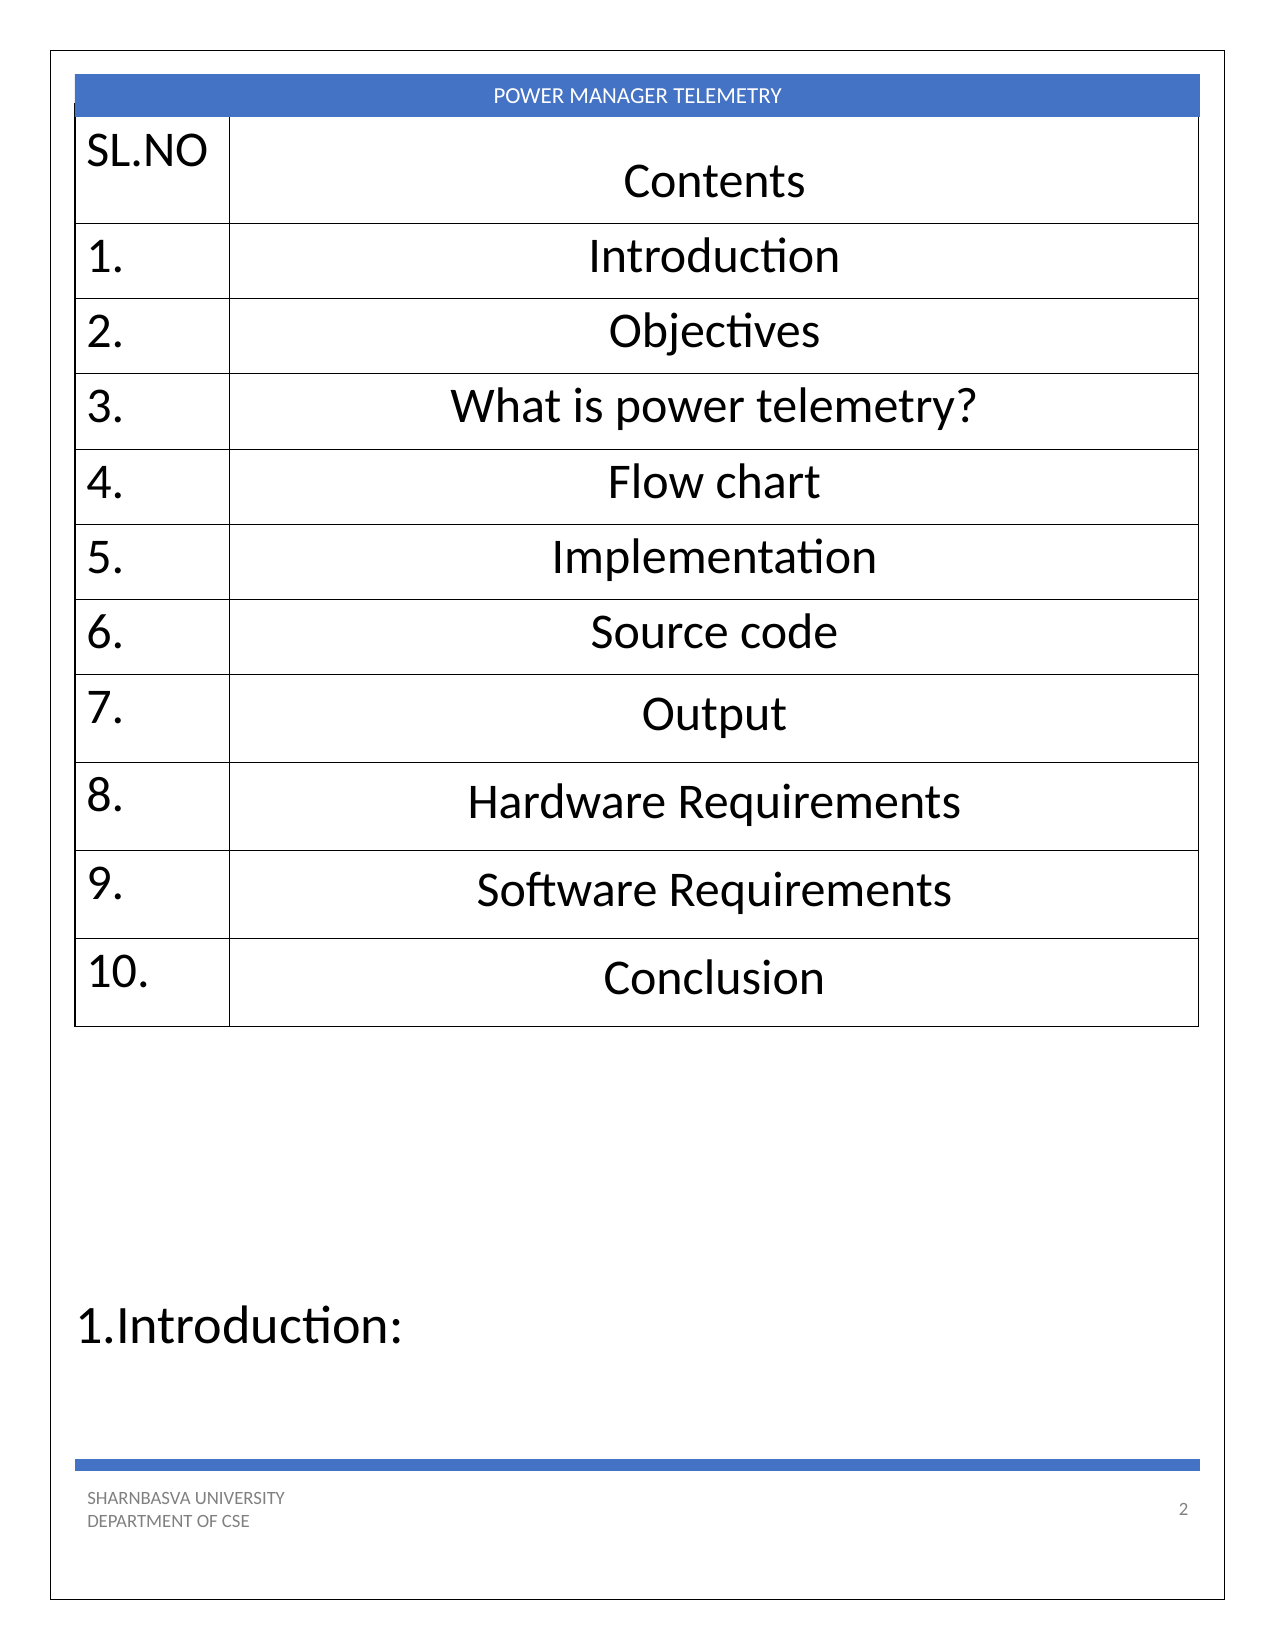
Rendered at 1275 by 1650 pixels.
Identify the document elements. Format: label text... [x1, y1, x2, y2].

table_cell 4. [76, 450, 229, 524]
table_cell 1. [76, 224, 229, 298]
table_cell 3. [76, 374, 229, 448]
table_cell 5. [76, 525, 229, 599]
table_cell Objectives [230, 299, 1198, 373]
table_cell 10. [76, 939, 229, 1026]
table_header Contents [230, 117, 1198, 223]
table_cell 9. [76, 851, 229, 938]
table_cell Software Requirements [230, 851, 1198, 938]
table_cell Flow chart [230, 450, 1198, 524]
table_cell Implementation [230, 525, 1198, 599]
table_cell 2. [76, 299, 229, 373]
table_cell 6. [76, 600, 229, 674]
table_cell 7. [76, 675, 229, 762]
table_cell Output [230, 675, 1198, 762]
table_header SL.NO [76, 117, 229, 223]
table_cell 8. [76, 763, 229, 850]
table_cell What is power telemetry? [230, 374, 1198, 448]
table_cell Introduction [230, 224, 1198, 298]
table_cell Conclusion [230, 939, 1198, 1026]
table_cell Hardware Requirements [230, 763, 1198, 850]
table_cell Source code [230, 600, 1198, 674]
text 1.Introduction: [75, 1291, 1200, 1357]
